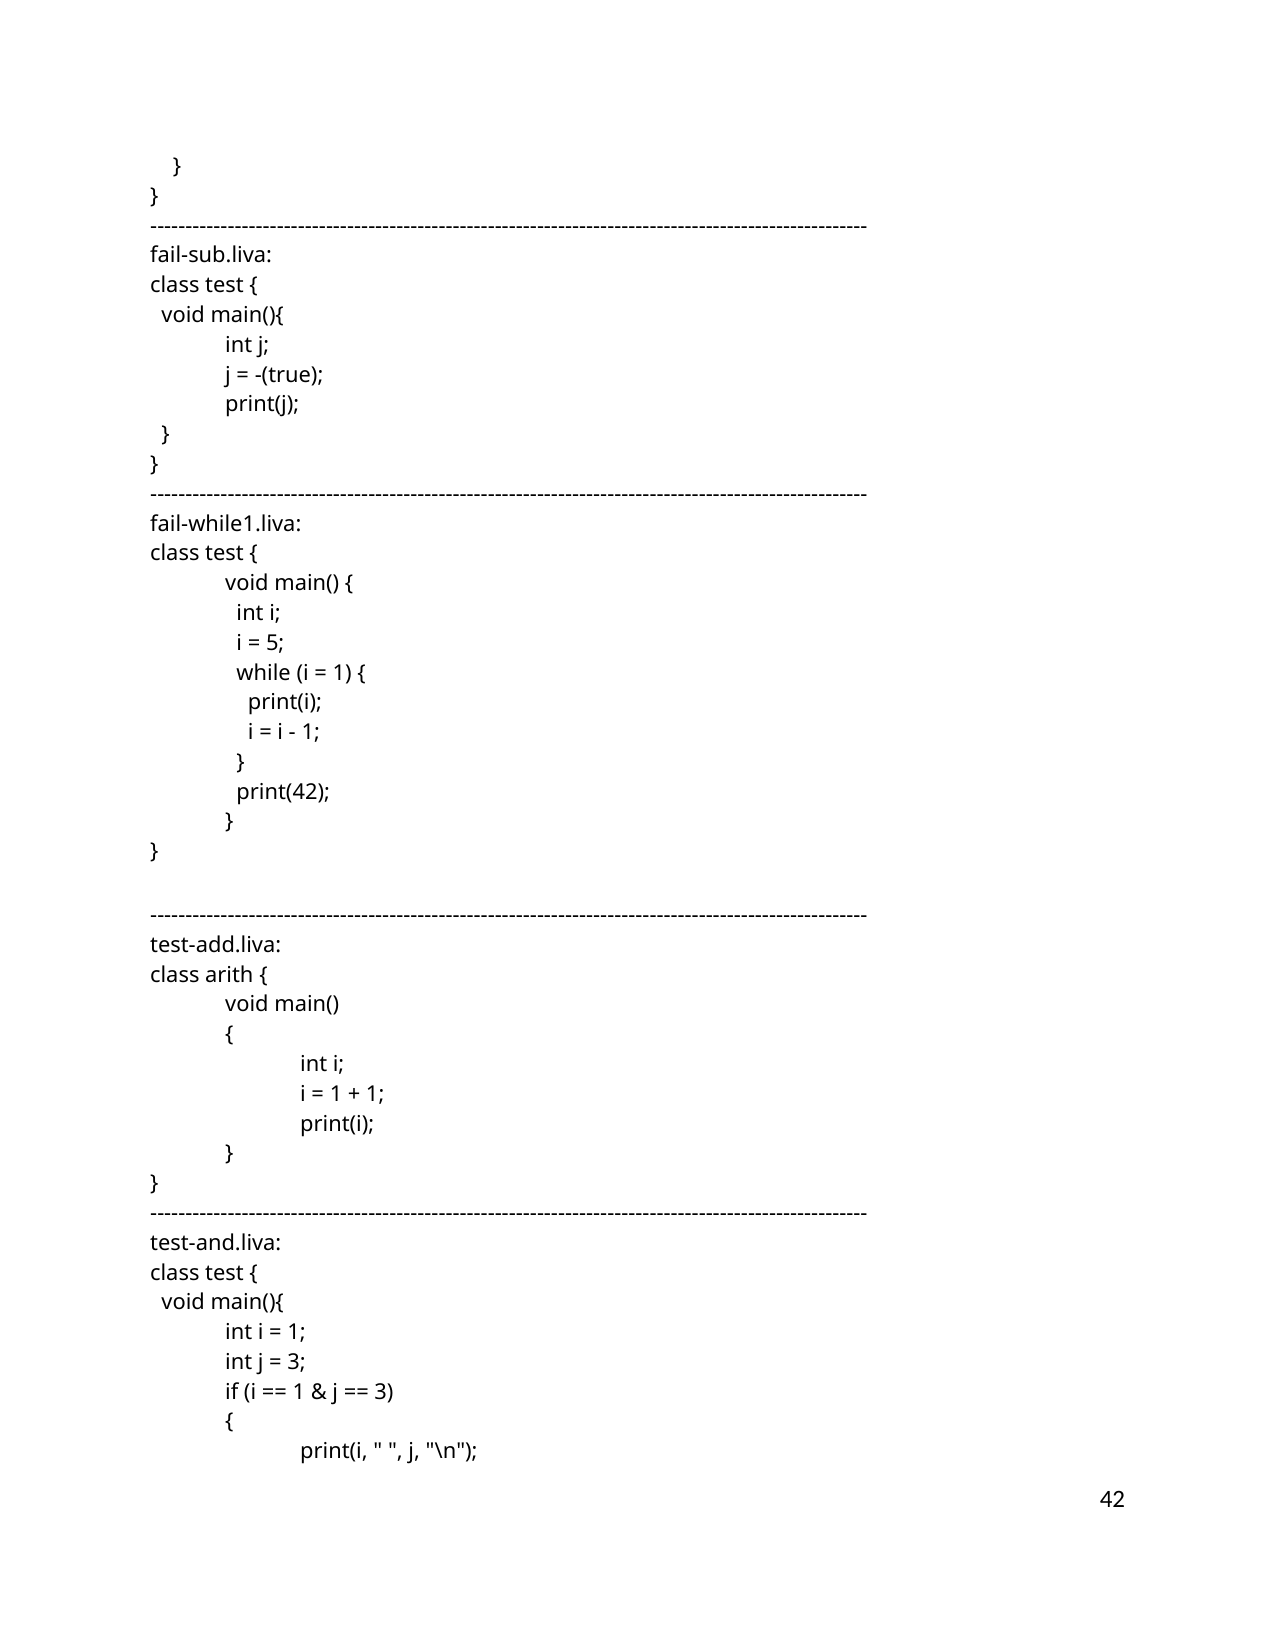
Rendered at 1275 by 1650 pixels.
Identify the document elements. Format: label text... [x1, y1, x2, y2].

text void main() { [150, 567, 1125, 597]
text i = i - 1; [150, 716, 1125, 746]
text ------------------------------------------------------------------------------------------------------ [150, 899, 1125, 929]
text print(i); [150, 686, 1125, 716]
text print(j); [150, 388, 1125, 418]
text fail-while1.liva: [150, 507, 1125, 537]
text int j = 3; [150, 1346, 1125, 1376]
text } [150, 150, 1125, 180]
text { [150, 1406, 1125, 1435]
text int j; [150, 329, 1125, 358]
text class arith { [150, 959, 1125, 988]
text fail-sub.liva: [150, 239, 1125, 269]
text print(i, " ", j, "\n"); [150, 1435, 1125, 1465]
text } [150, 746, 1125, 776]
text ------------------------------------------------------------------------------------------------------ [150, 478, 1125, 507]
text test-add.liva: [150, 929, 1125, 959]
text ------------------------------------------------------------------------------------------------------ [150, 209, 1125, 239]
text void main(){ [150, 1286, 1125, 1316]
text int i; [150, 1048, 1125, 1078]
text print(i); [150, 1108, 1125, 1137]
text while (i = 1) { [150, 656, 1125, 686]
text i = 5; [150, 627, 1125, 656]
text print(42); [150, 776, 1125, 805]
text test-and.liva: [150, 1227, 1125, 1257]
text class test { [150, 537, 1125, 567]
text } [150, 180, 1125, 209]
text } [150, 835, 1125, 865]
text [150, 1197, 1125, 1227]
text { [150, 1018, 1125, 1048]
text } [150, 418, 1125, 448]
text } [150, 805, 1125, 835]
text } [150, 448, 1125, 478]
text int i; [150, 597, 1125, 627]
text } [150, 1137, 1125, 1167]
text } [150, 1167, 1125, 1197]
text j = -(true); [150, 358, 1125, 388]
text class test { [150, 269, 1125, 299]
text if (i == 1 & j == 3) [150, 1376, 1125, 1406]
text i = 1 + 1; [150, 1078, 1125, 1108]
text int i = 1; [150, 1316, 1125, 1346]
text class test { [150, 1257, 1125, 1286]
text void main(){ [150, 299, 1125, 329]
text void main() [150, 988, 1125, 1018]
